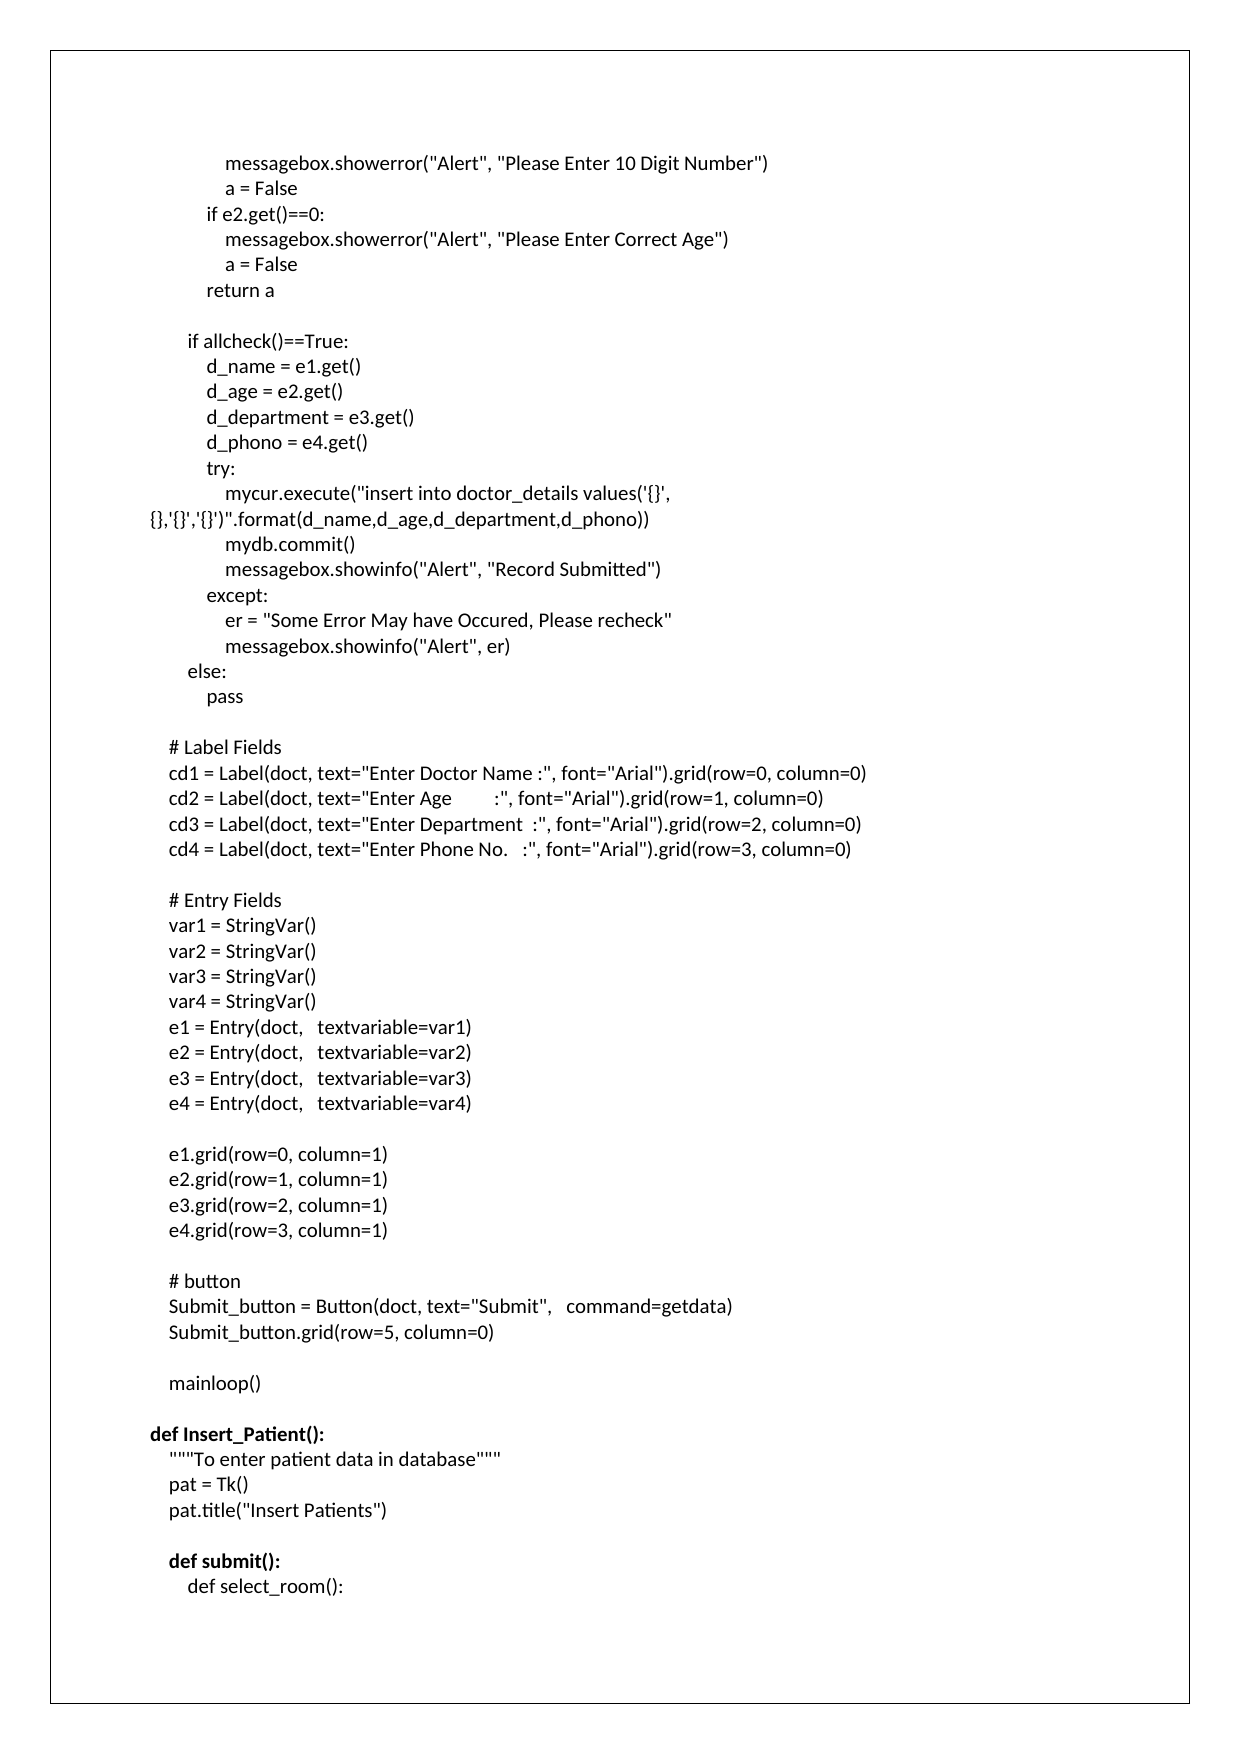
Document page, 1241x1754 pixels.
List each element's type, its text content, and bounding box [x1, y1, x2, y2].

text var3 = StringVar() [150, 963, 1090, 989]
text else: [150, 658, 1090, 684]
text mydb.commit() [150, 531, 1090, 557]
text d_department = e3.get() [150, 404, 1090, 429]
text # button [150, 1268, 1090, 1294]
text if e2.get()==0: [150, 201, 1090, 226]
text mycur.execute("insert into doctor_details values('{}',{},'{}','{}')".format(d_name,d_age,d_department,d_phono)) [150, 480, 1090, 531]
text messagebox.showerror("Alert", "Please Enter 10 Digit Number") [150, 150, 1090, 175]
text a = False [150, 252, 1090, 277]
text Submit_button.grid(row=5, column=0) [150, 1319, 1090, 1344]
text var4 = StringVar() [150, 989, 1090, 1014]
text e4 = Entry(doct, textvariable=var4) [150, 1090, 1090, 1116]
text Submit_button = Button(doct, text="Submit", command=getdata) [150, 1294, 1090, 1319]
text pat = Tk() [150, 1472, 1090, 1497]
text cd2 = Label(doct, text="Enter Age :", font="Arial").grid(row=1, column=0) [150, 785, 1090, 811]
text def Insert_Patient(): [150, 1421, 1090, 1446]
text e4.grid(row=3, column=1) [150, 1217, 1090, 1243]
text pat.title("Insert Patients") [150, 1497, 1090, 1522]
text except: [150, 582, 1090, 607]
text try: [150, 455, 1090, 480]
text cd3 = Label(doct, text="Enter Department :", font="Arial").grid(row=2, column=0) [150, 811, 1090, 836]
text e1.grid(row=0, column=1) [150, 1141, 1090, 1167]
text mainloop() [150, 1370, 1090, 1395]
text if allcheck()==True: [150, 328, 1090, 353]
text # Label Fields [150, 734, 1090, 760]
text er = "Some Error May have Occured, Please recheck" [150, 607, 1090, 633]
text e3.grid(row=2, column=1) [150, 1192, 1090, 1217]
text def select_room(): [150, 1573, 1090, 1599]
text cd1 = Label(doct, text="Enter Doctor Name :", font="Arial").grid(row=0, column=0) [150, 760, 1090, 785]
text var1 = StringVar() [150, 912, 1090, 938]
text e2 = Entry(doct, textvariable=var2) [150, 1039, 1090, 1065]
text # Entry Fields [150, 887, 1090, 912]
text e3 = Entry(doct, textvariable=var3) [150, 1065, 1090, 1090]
text d_name = e1.get() [150, 353, 1090, 379]
text messagebox.showerror("Alert", "Please Enter Correct Age") [150, 226, 1090, 252]
text d_phono = e4.get() [150, 429, 1090, 455]
text cd4 = Label(doct, text="Enter Phone No. :", font="Arial").grid(row=3, column=0) [150, 836, 1090, 862]
text d_age = e2.get() [150, 379, 1090, 404]
text pass [150, 684, 1090, 709]
text e1 = Entry(doct, textvariable=var1) [150, 1014, 1090, 1039]
text def submit(): [150, 1548, 1090, 1573]
text """To enter patient data in database""" [150, 1446, 1090, 1472]
text return a [150, 277, 1090, 302]
text e2.grid(row=1, column=1) [150, 1167, 1090, 1192]
text a = False [150, 175, 1090, 201]
text messagebox.showinfo("Alert", er) [150, 633, 1090, 658]
text var2 = StringVar() [150, 938, 1090, 963]
text messagebox.showinfo("Alert", "Record Submitted") [150, 557, 1090, 582]
